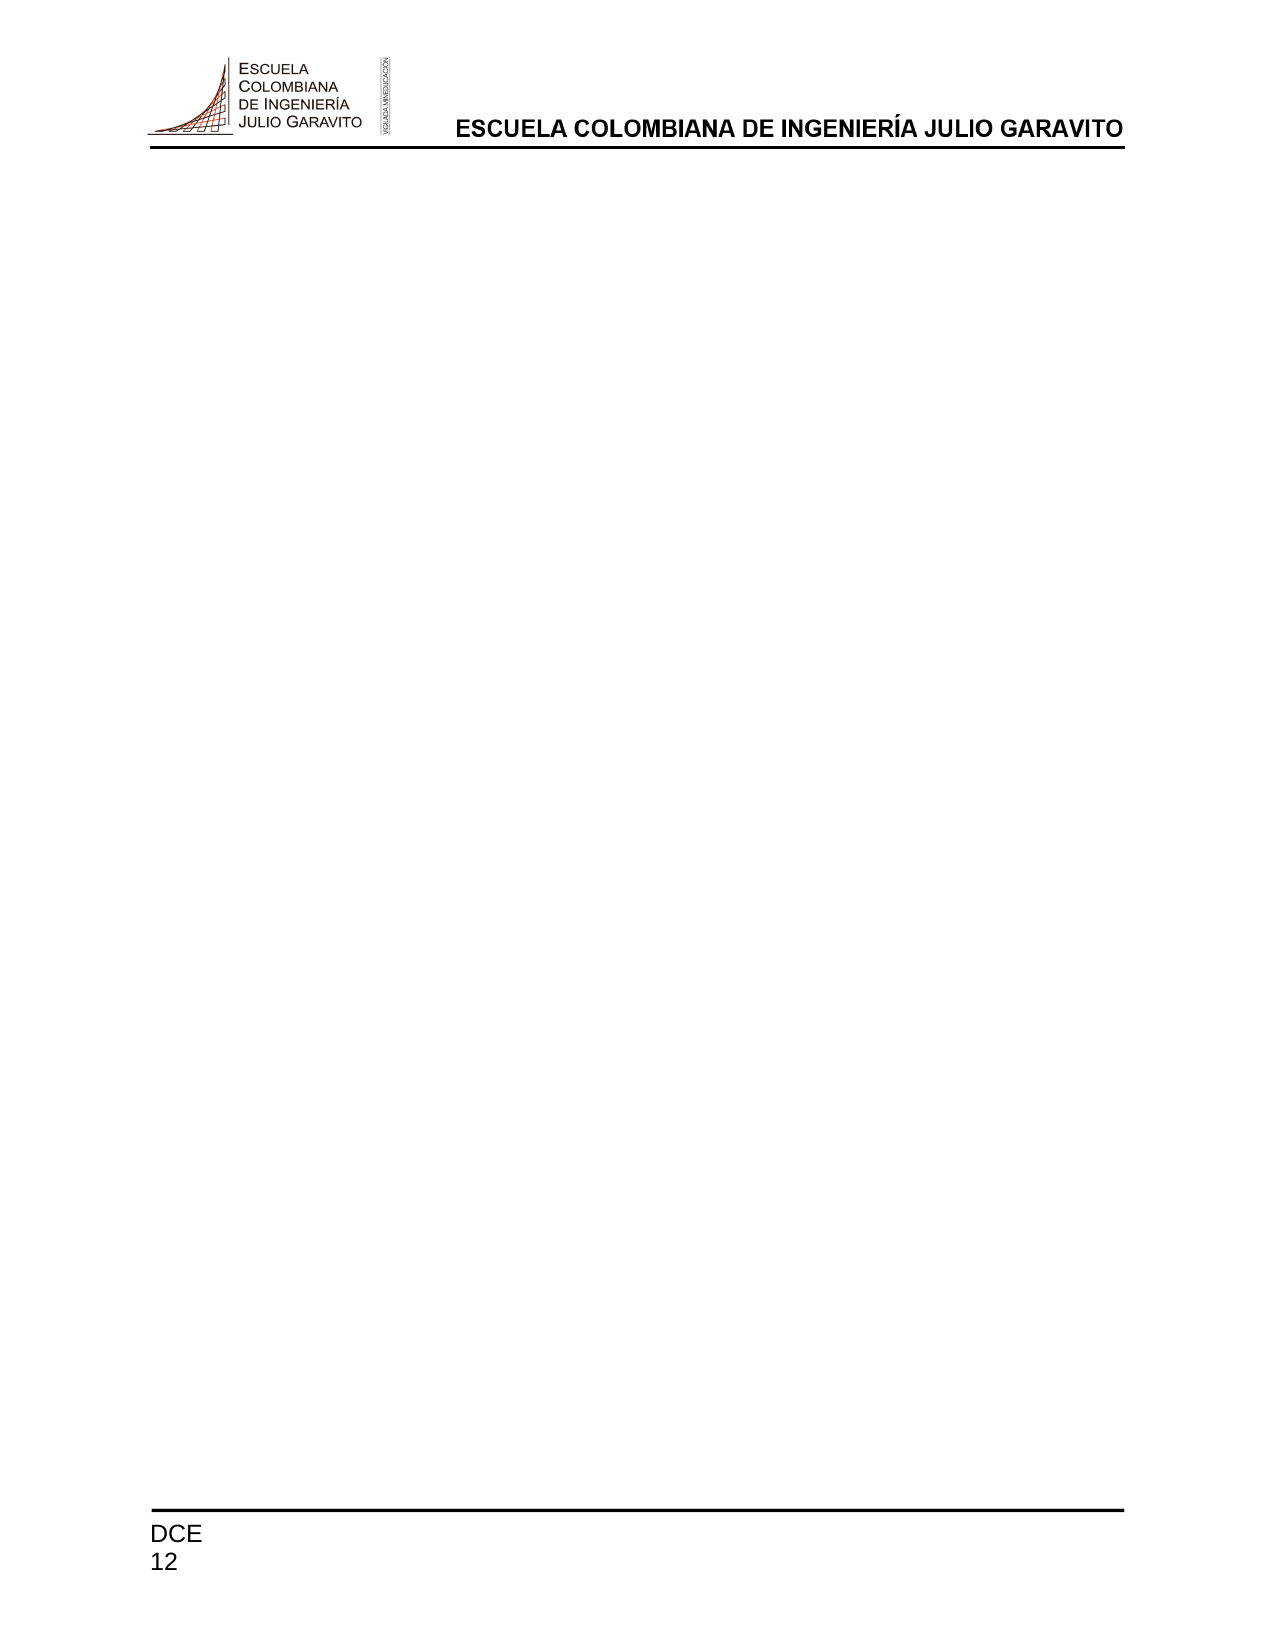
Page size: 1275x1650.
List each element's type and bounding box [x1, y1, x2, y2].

picture [452, 113, 1125, 141]
picture [141, 53, 397, 143]
picture [150, 1506, 1125, 1514]
